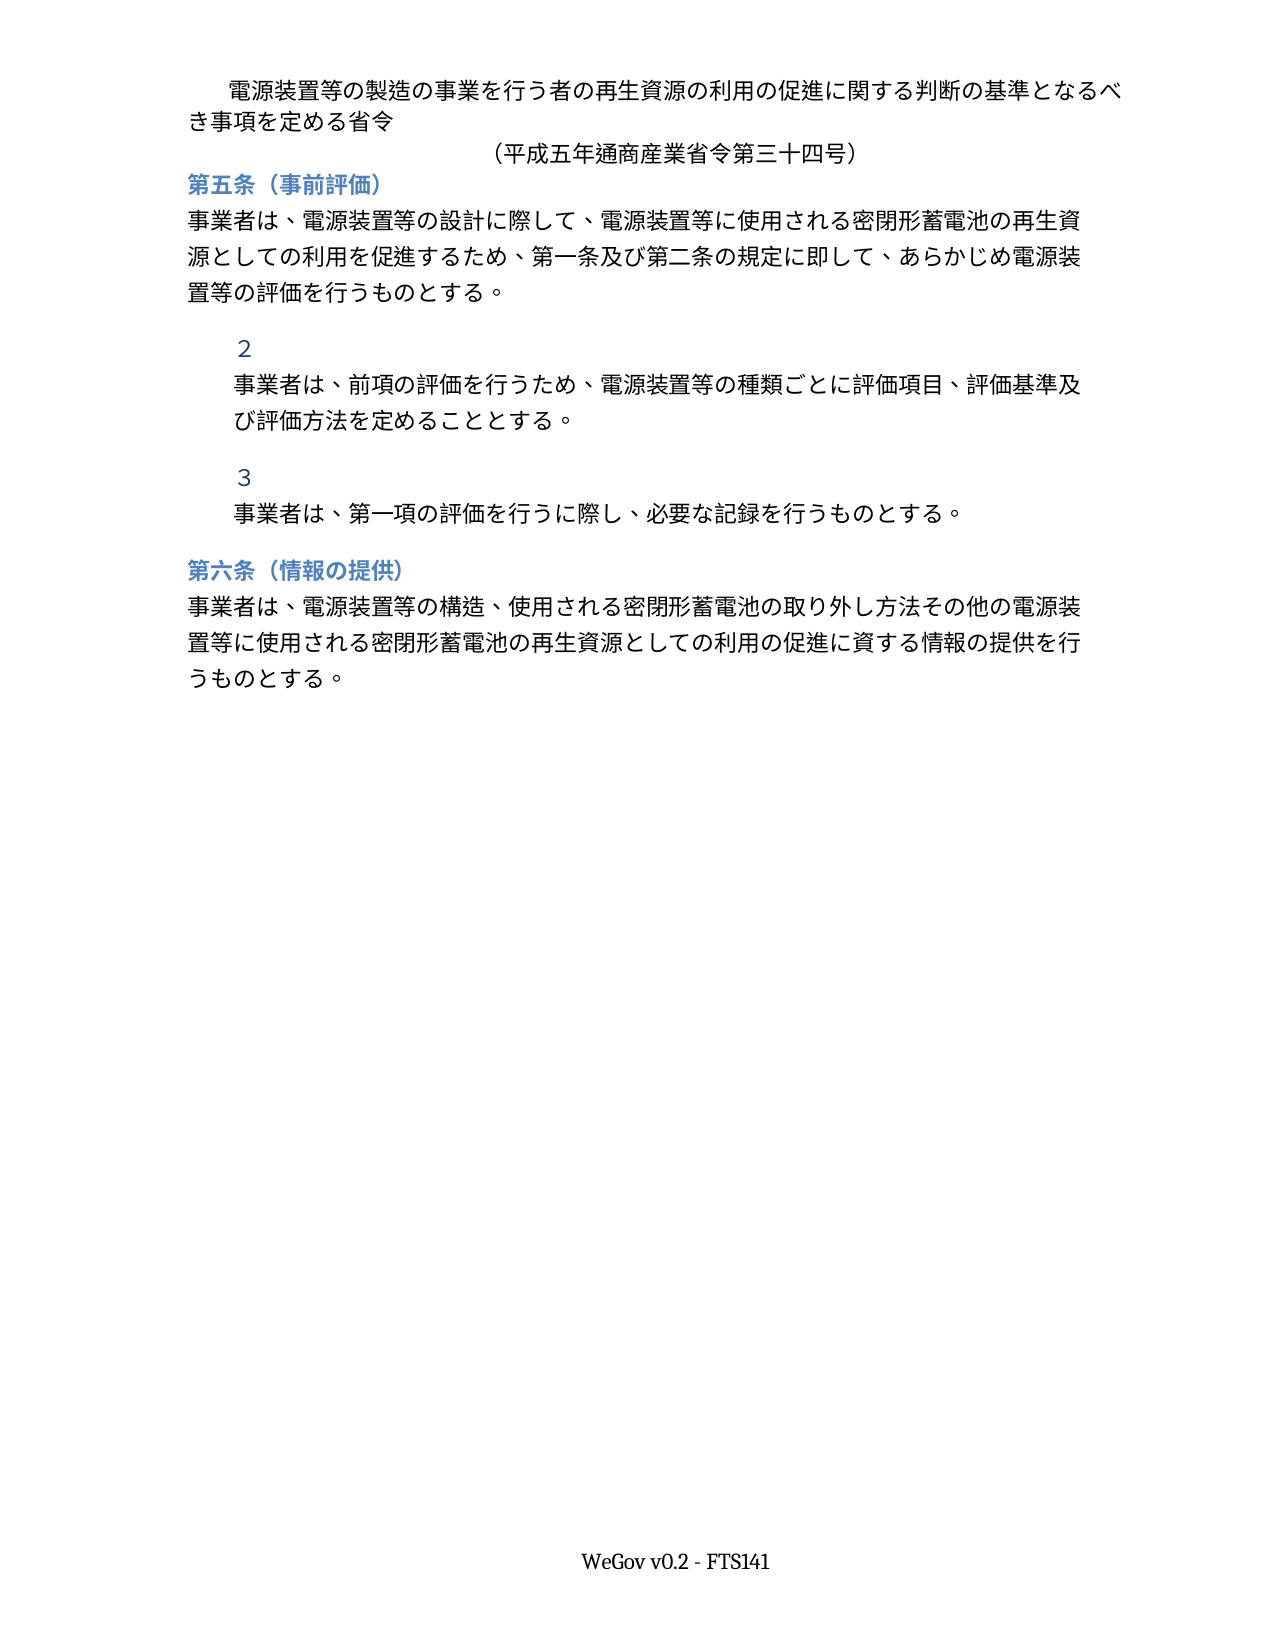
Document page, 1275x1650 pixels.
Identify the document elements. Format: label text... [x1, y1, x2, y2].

text 事業者は、電源装置等の設計に際して、電源装置等に使用される密閉形蓄電池の再生資源としての利用を促進するため、第一条及び第二条の規定に即して、あらかじめ電源装置等の評価を行うものとする。 [187, 205, 1087, 308]
subtitle ２ [233, 333, 1087, 364]
subtitle 第五条（事前評価） [187, 169, 1087, 200]
text 事業者は、第一項の評価を行うに際し、必要な記録を行うものとする。 [233, 498, 1087, 529]
text 事業者は、電源装置等の構造、使用される密閉形蓄電池の取り外し方法その他の電源装置等に使用される密閉形蓄電池の再生資源としての利用の促進に資する情報の提供を行うものとする。 [187, 591, 1087, 694]
subtitle ３ [233, 462, 1087, 493]
text 事業者は、前項の評価を行うため、電源装置等の種類ごとに評価項目、評価基準及び評価方法を定めることとする。 [233, 369, 1087, 436]
subtitle 第六条（情報の提供） [187, 555, 1087, 586]
